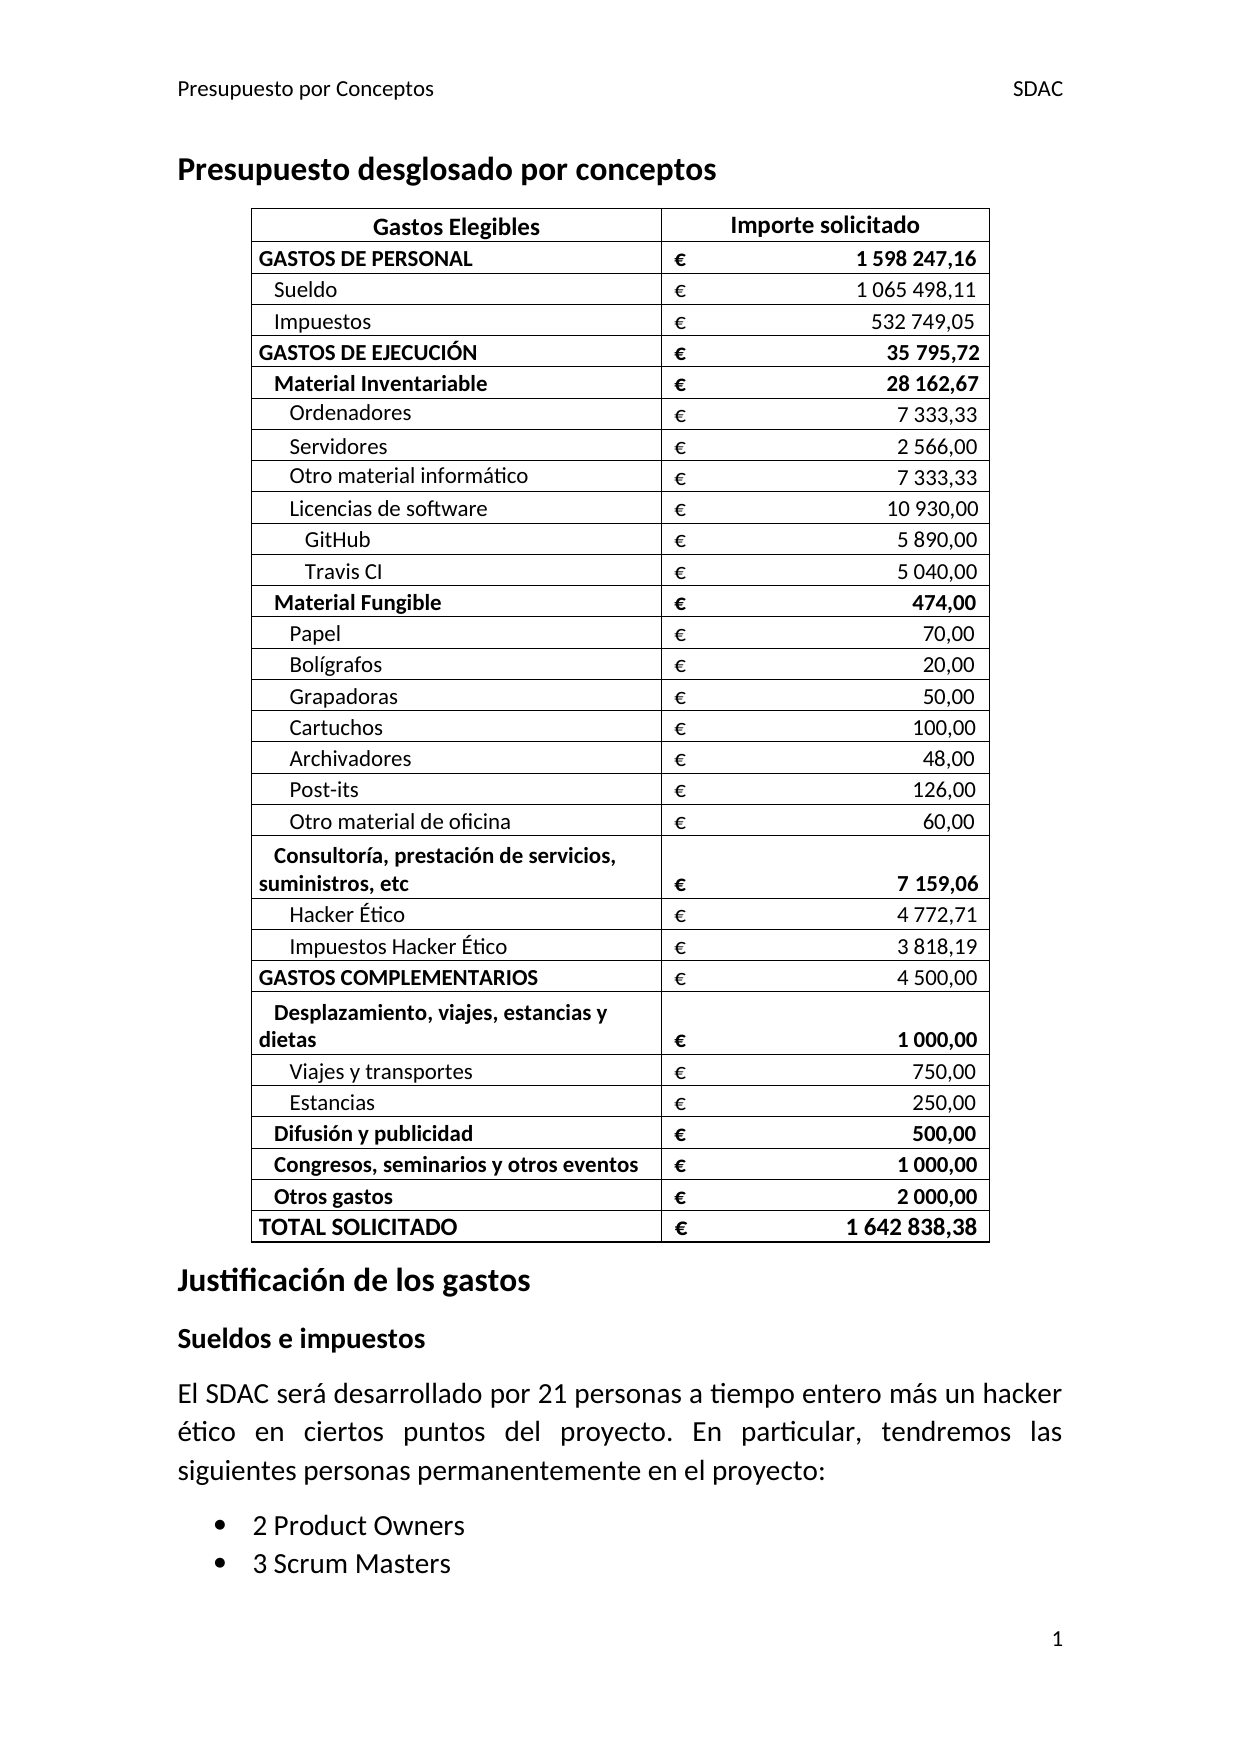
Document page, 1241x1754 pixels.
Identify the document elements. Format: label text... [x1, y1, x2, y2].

table_cell € 7 159,06 [662, 836, 989, 897]
table_cell GitHub [252, 524, 661, 554]
table_cell € 1 598 247,16 [662, 242, 989, 272]
table_cell GASTOS COMPLEMENTARIOS [252, 961, 661, 991]
table_cell Otro material informático [252, 461, 661, 491]
text Presupuesto desglosado por conceptos [177, 148, 1063, 188]
table_cell € 250,00 [662, 1086, 989, 1116]
table_cell € 126,00 [662, 774, 989, 804]
table_cell Consultoría, prestación de servicios, suministros, etc [252, 836, 661, 897]
table_cell € 4 500,00 [662, 961, 989, 991]
table_cell € 50,00 [662, 680, 989, 710]
table_cell € 48,00 [662, 742, 989, 772]
table_cell Congresos, seminarios y otros eventos [252, 1149, 661, 1179]
table_cell TOTAL SOLICITADO [252, 1211, 661, 1241]
table_cell € 28 162,67 [662, 367, 989, 397]
table_cell Post-its [252, 774, 661, 804]
table_cell € 7 333,33 [662, 461, 989, 491]
table_cell Bolígrafos [252, 649, 661, 679]
table_cell Otros gastos [252, 1180, 661, 1210]
table_cell Archivadores [252, 742, 661, 772]
table_cell Travis CI [252, 555, 661, 585]
table_cell Material Fungible [252, 586, 661, 616]
table_cell Cartuchos [252, 711, 661, 741]
table_cell € 20,00 [662, 649, 989, 679]
table_cell € 4 772,71 [662, 899, 989, 929]
table_cell € 2 000,00 [662, 1180, 989, 1210]
table_cell Papel [252, 617, 661, 647]
table_cell € 70,00 [662, 617, 989, 647]
table_cell Hacker Ético [252, 899, 661, 929]
table_cell € 1 000,00 [662, 1149, 989, 1179]
table_cell € 3 818,19 [662, 930, 989, 960]
table_cell Servidores [252, 430, 661, 460]
table_cell Material Inventariable [252, 367, 661, 397]
table_cell GASTOS DE PERSONAL [252, 242, 661, 272]
table_cell € 100,00 [662, 711, 989, 741]
table_cell € 750,00 [662, 1055, 989, 1085]
table_cell Ordenadores [252, 399, 661, 429]
table_cell € 474,00 [662, 586, 989, 616]
table_cell € 1 000,00 [662, 992, 989, 1054]
list 3 Scrum Masters [215, 1545, 1063, 1581]
table_cell Impuestos [252, 305, 661, 335]
table_cell Estancias [252, 1086, 661, 1116]
table_cell € 1 065 498,11 [662, 274, 989, 304]
table_cell € 60,00 [662, 805, 989, 835]
table_cell Desplazamiento, viajes, estancias y dietas [252, 992, 661, 1054]
table_cell € 500,00 [662, 1117, 989, 1147]
table_cell Sueldo [252, 274, 661, 304]
text Justificación de los gastos [177, 1259, 1063, 1300]
table_cell Viajes y transportes [252, 1055, 661, 1085]
table_cell € 532 749,05 [662, 305, 989, 335]
table_cell Grapadoras [252, 680, 661, 710]
table_header Gastos Elegibles [252, 209, 661, 241]
table_cell € 7 333,33 [662, 399, 989, 429]
table_cell € 5 890,00 [662, 524, 989, 554]
table_cell € 1 642 838,38 [662, 1211, 989, 1241]
text Sueldos e impuestos [177, 1320, 1063, 1355]
table_cell Impuestos Hacker Ético [252, 930, 661, 960]
table_cell Difusión y publicidad [252, 1117, 661, 1147]
table_cell € 2 566,00 [662, 430, 989, 460]
table_cell Licencias de software [252, 492, 661, 522]
table_cell GASTOS DE EJECUCIÓN [252, 336, 661, 366]
table_cell Otro material de oficina [252, 805, 661, 835]
table_cell € 35 795,72 [662, 336, 989, 366]
table_cell € 10 930,00 [662, 492, 989, 522]
table_cell € 5 040,00 [662, 555, 989, 585]
table_header Importe solicitado [662, 209, 989, 241]
list 2 Product Owners [215, 1507, 1063, 1542]
text El SDAC será desarrollado por 21 personas a tiempo entero más un hacker ético en ciertos puntos del proyecto. En particular, tendremos las siguientes personas permanentemente en el proyecto: [177, 1375, 1063, 1487]
